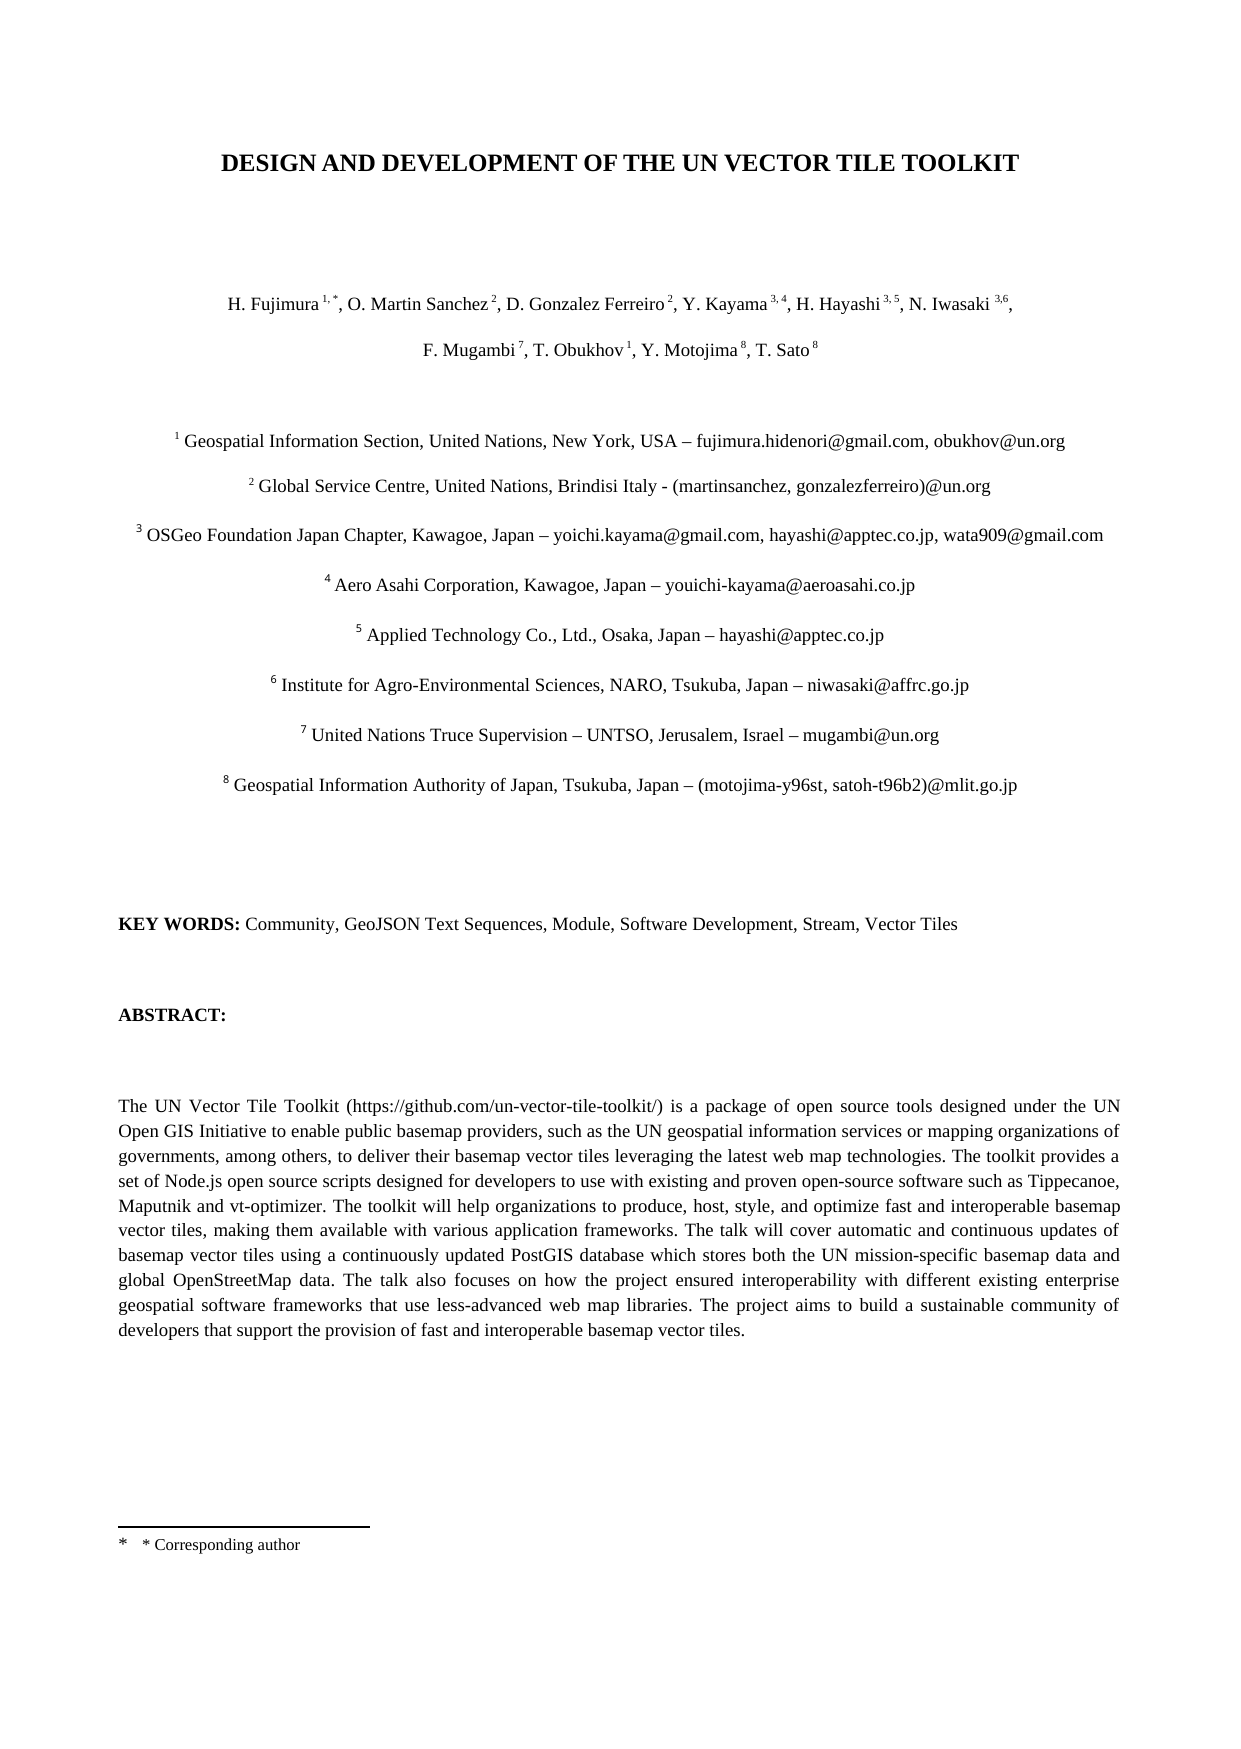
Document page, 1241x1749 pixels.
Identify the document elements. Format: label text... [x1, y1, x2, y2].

text 8 Geospatial Information Authority of Japan, Tsukuba, Japan – (motojima-y96st, satoh-t96b2)@mlit.go.jp [118, 771, 1122, 797]
text H. Fujimura 1, *, O. Martin Sanchez 2, D. Gonzalez Ferreiro 2, Y. Kayama 3, 4, H. Hayashi 3, 5, N. Iwasaki 3,6, [118, 293, 1122, 314]
text 3 OSGeo Foundation Japan Chapter, Kawagoe, Japan – yoichi.kayama@gmail.com, hayashi@apptec.co.jp, wata909@gmail.com [118, 521, 1122, 546]
title ABSTRACT: [118, 1004, 1122, 1026]
text 1 Geospatial Information Section, United Nations, New York, USA – fujimura.hidenori@gmail.com, obukhov@un.org [118, 430, 1122, 451]
text 6 Institute for Agro-Environmental Sciences, NARO, Tsukuba, Japan – niwasaki@affrc.go.jp [118, 671, 1122, 697]
text KEY WORDS: Community, GeoJSON Text Sequences, Module, Software Development, Stream, Vector Tiles [118, 913, 1122, 934]
text 7 United Nations Truce Supervision – UNTSO, Jerusalem, Israel – mugambi@un.org [118, 721, 1122, 747]
text The UN Vector Tile Toolkit (https://github.com/un-vector-tile-toolkit/) is a package of open source tools designed under the UN Open GIS Initiative to enable public basemap providers, such as the UN geospatial information services or mapping organizations of governments, among others, to deliver their basemap vector tiles leveraging the latest web map technologies. The toolkit provides a set of Node.js open source scripts designed for developers to use with existing and proven open-source software such as Tippecanoe, Maputnik and vt-optimizer. The toolkit will help organizations to produce, host, style, and optimize fast and interoperable basemap vector tiles, making them available with various application frameworks. The talk will cover automatic and continuous updates of basemap vector tiles using a continuously updated PostGIS database which stores both the UN mission-specific basemap data and global OpenStreetMap data. The talk also focuses on how the project ensured interoperability with different existing enterprise geospatial software frameworks that use less-advanced web map libraries. The project aims to build a sustainable community of developers that support the provision of fast and interoperable basemap vector tiles. [118, 1095, 1122, 1340]
text 4 Aero Asahi Corporation, Kawagoe, Japan – youichi-kayama@aeroasahi.co.jp [118, 571, 1122, 597]
title DESIGN AND DEVELOPMENT OF THE UN VECTOR TILE TOOLKIT [118, 148, 1122, 176]
text F. Mugambi 7, T. Obukhov 1, Y. Motojima 8, T. Sato 8 [118, 338, 1122, 360]
text 2 Global Service Centre, United Nations, Brindisi Italy - (martinsanchez, gonzalezferreiro)@un.org [118, 475, 1122, 497]
text 5 Applied Technology Co., Ltd., Osaka, Japan – hayashi@apptec.co.jp [118, 621, 1122, 647]
